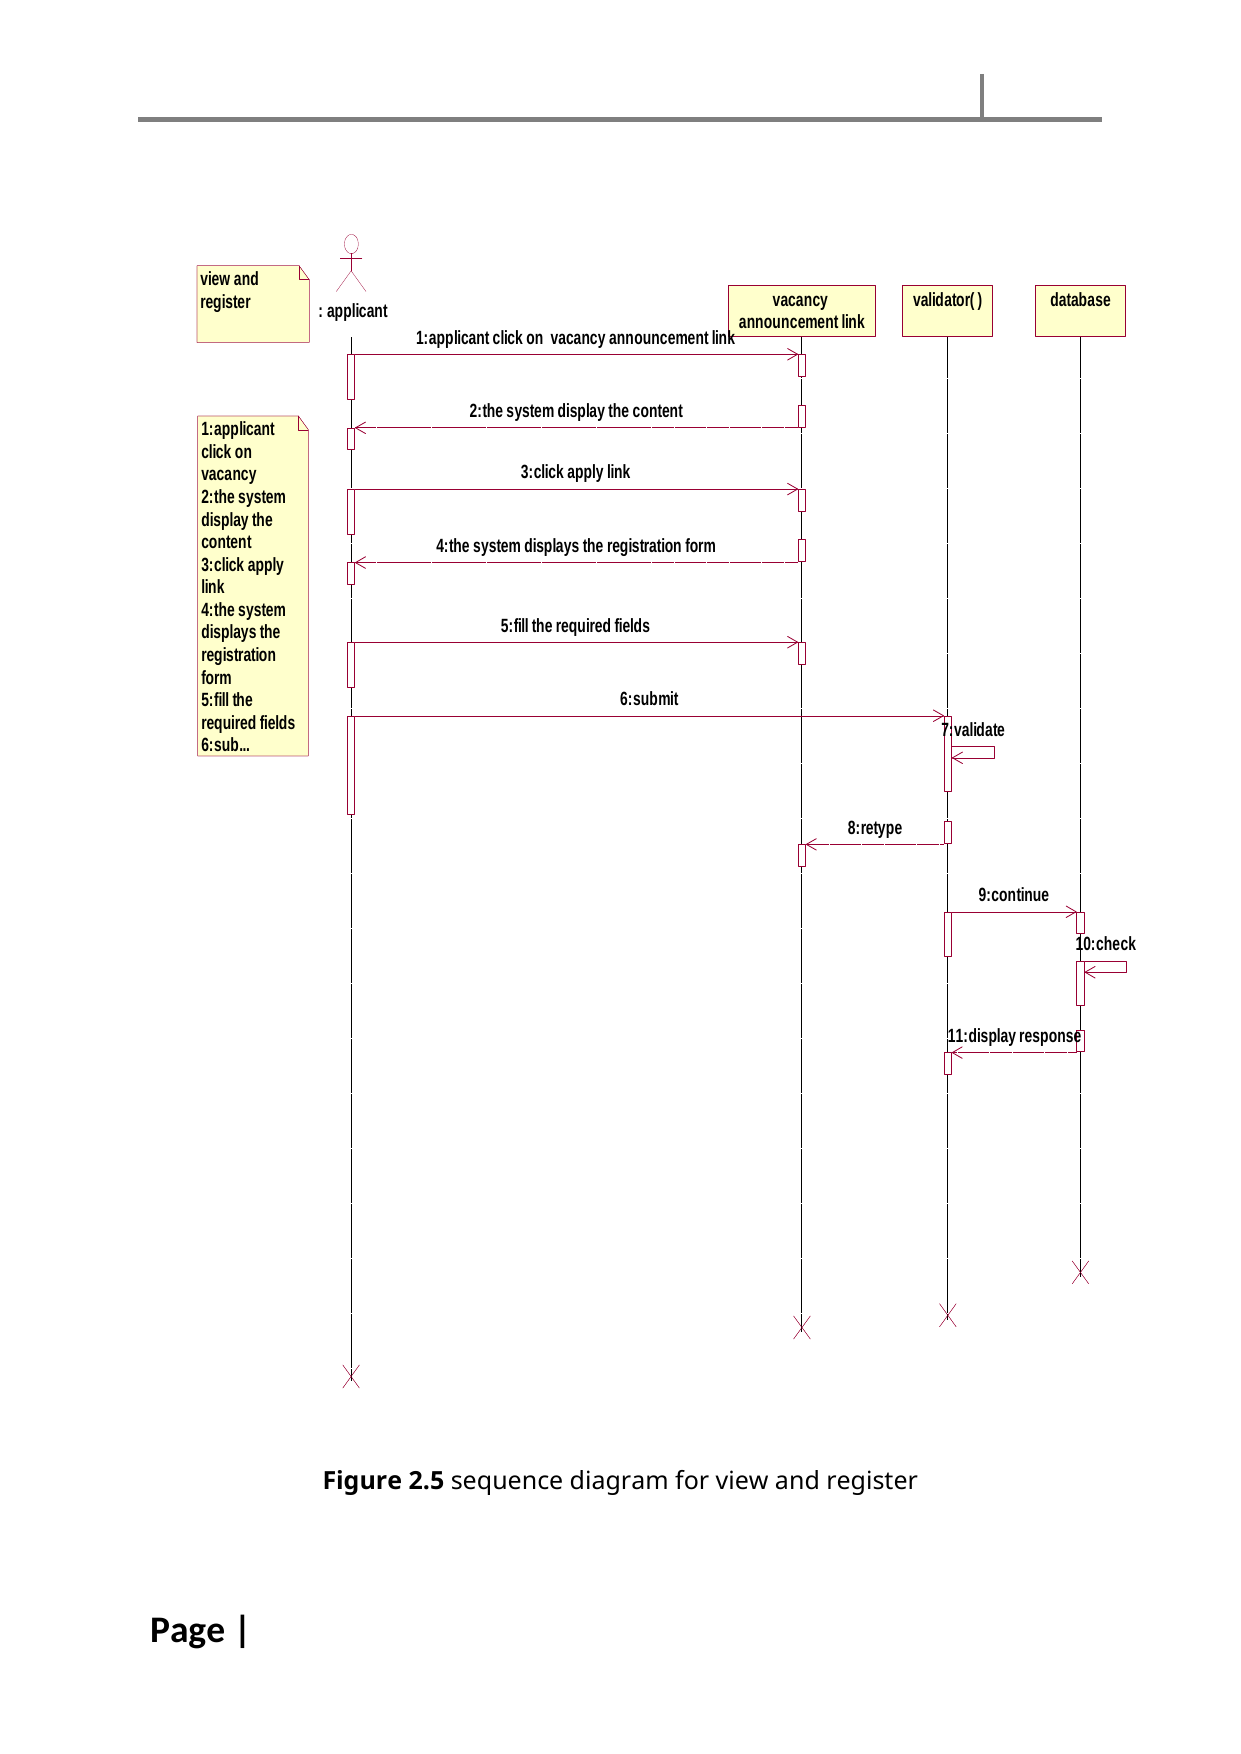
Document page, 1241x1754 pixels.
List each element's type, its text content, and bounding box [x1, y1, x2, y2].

text Figure 2.5 sequence diagram for view and register [150, 174, 1090, 1497]
